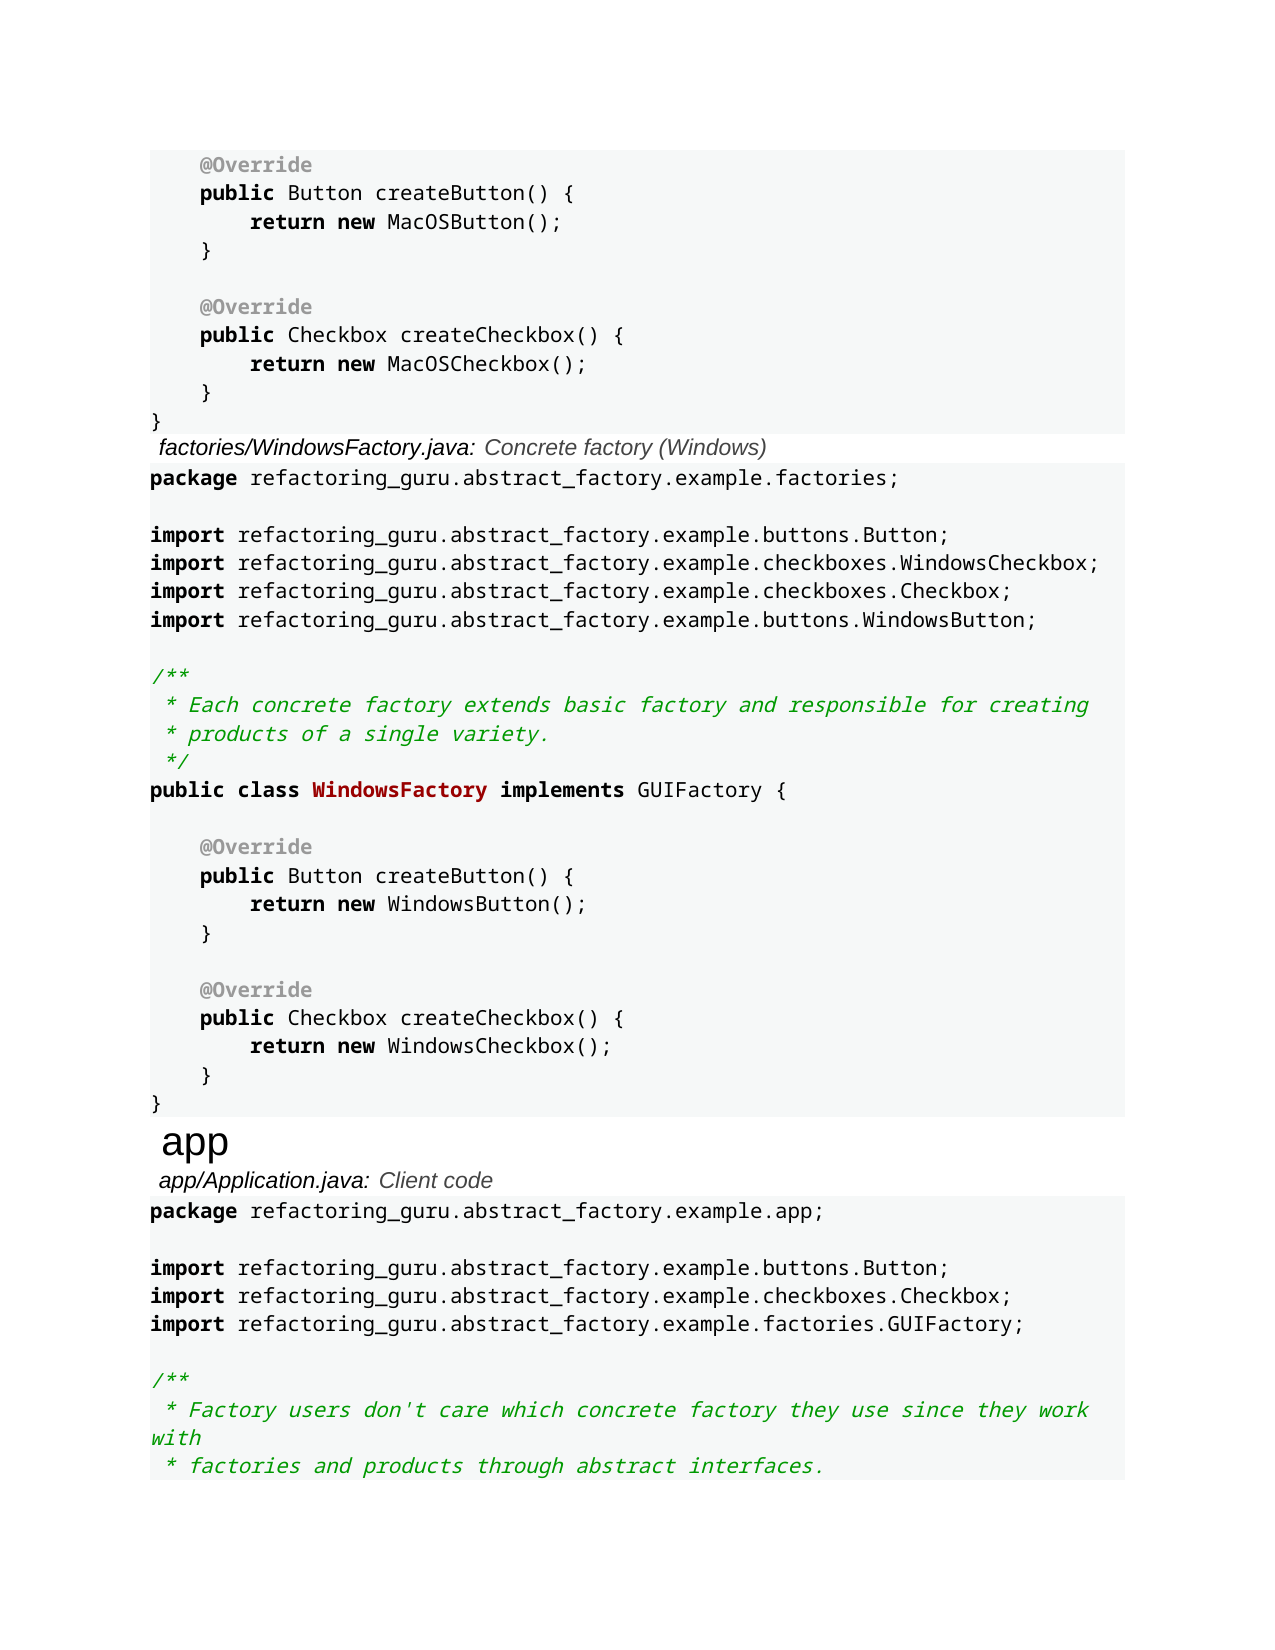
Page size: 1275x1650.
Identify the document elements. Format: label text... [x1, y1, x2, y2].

text import refactoring_guru.abstract_factory.example.buttons.Button; [150, 520, 1125, 548]
text return new WindowsCheckbox(); [150, 1032, 1125, 1060]
text * products of a single variety. [150, 719, 1125, 747]
text import refactoring_guru.abstract_factory.example.buttons.WindowsButton; [150, 605, 1125, 633]
text } [150, 406, 1125, 434]
text public class WindowsFactory implements GUIFactory { [150, 776, 1125, 804]
text import refactoring_guru.abstract_factory.example.factories.GUIFactory; [150, 1309, 1125, 1338]
text import refactoring_guru.abstract_factory.example.checkboxes.WindowsCheckbox; [150, 548, 1125, 577]
text import refactoring_guru.abstract_factory.example.buttons.Button; [150, 1253, 1125, 1281]
text } [150, 377, 1125, 406]
text return new WindowsButton(); [150, 889, 1125, 918]
text import refactoring_guru.abstract_factory.example.checkboxes.Checkbox; [150, 577, 1125, 605]
text } [150, 1060, 1125, 1088]
text public Checkbox createCheckbox() { [150, 321, 1125, 349]
text @Override [150, 832, 1125, 861]
text */ [150, 747, 1125, 776]
text public Button createButton() { [150, 178, 1125, 207]
text * Each concrete factory extends basic factory and responsible for creating [150, 690, 1125, 719]
text } [150, 1088, 1125, 1117]
text * factories and products through abstract interfaces. [150, 1452, 1125, 1480]
text public Checkbox createCheckbox() { [150, 1003, 1125, 1032]
subtitle app/Application.java: Client code [150, 1167, 1125, 1194]
text @Override [150, 975, 1125, 1003]
text @Override [150, 292, 1125, 321]
text package refactoring_guru.abstract_factory.example.factories; [150, 463, 1125, 491]
subtitle factories/WindowsFactory.java: Concrete factory (Windows) [150, 434, 1125, 461]
text } [150, 235, 1125, 264]
text } [150, 918, 1125, 946]
text public Button createButton() { [150, 861, 1125, 889]
text @Override [150, 150, 1125, 178]
text return new MacOSButton(); [150, 207, 1125, 235]
subtitle app [150, 1117, 1125, 1164]
text /** [150, 662, 1125, 690]
text import refactoring_guru.abstract_factory.example.checkboxes.Checkbox; [150, 1281, 1125, 1309]
text package refactoring_guru.abstract_factory.example.app; [150, 1196, 1125, 1224]
text /** [150, 1366, 1125, 1395]
text return new MacOSCheckbox(); [150, 349, 1125, 377]
text * Factory users don't care which concrete factory they use since they work with [150, 1395, 1125, 1452]
